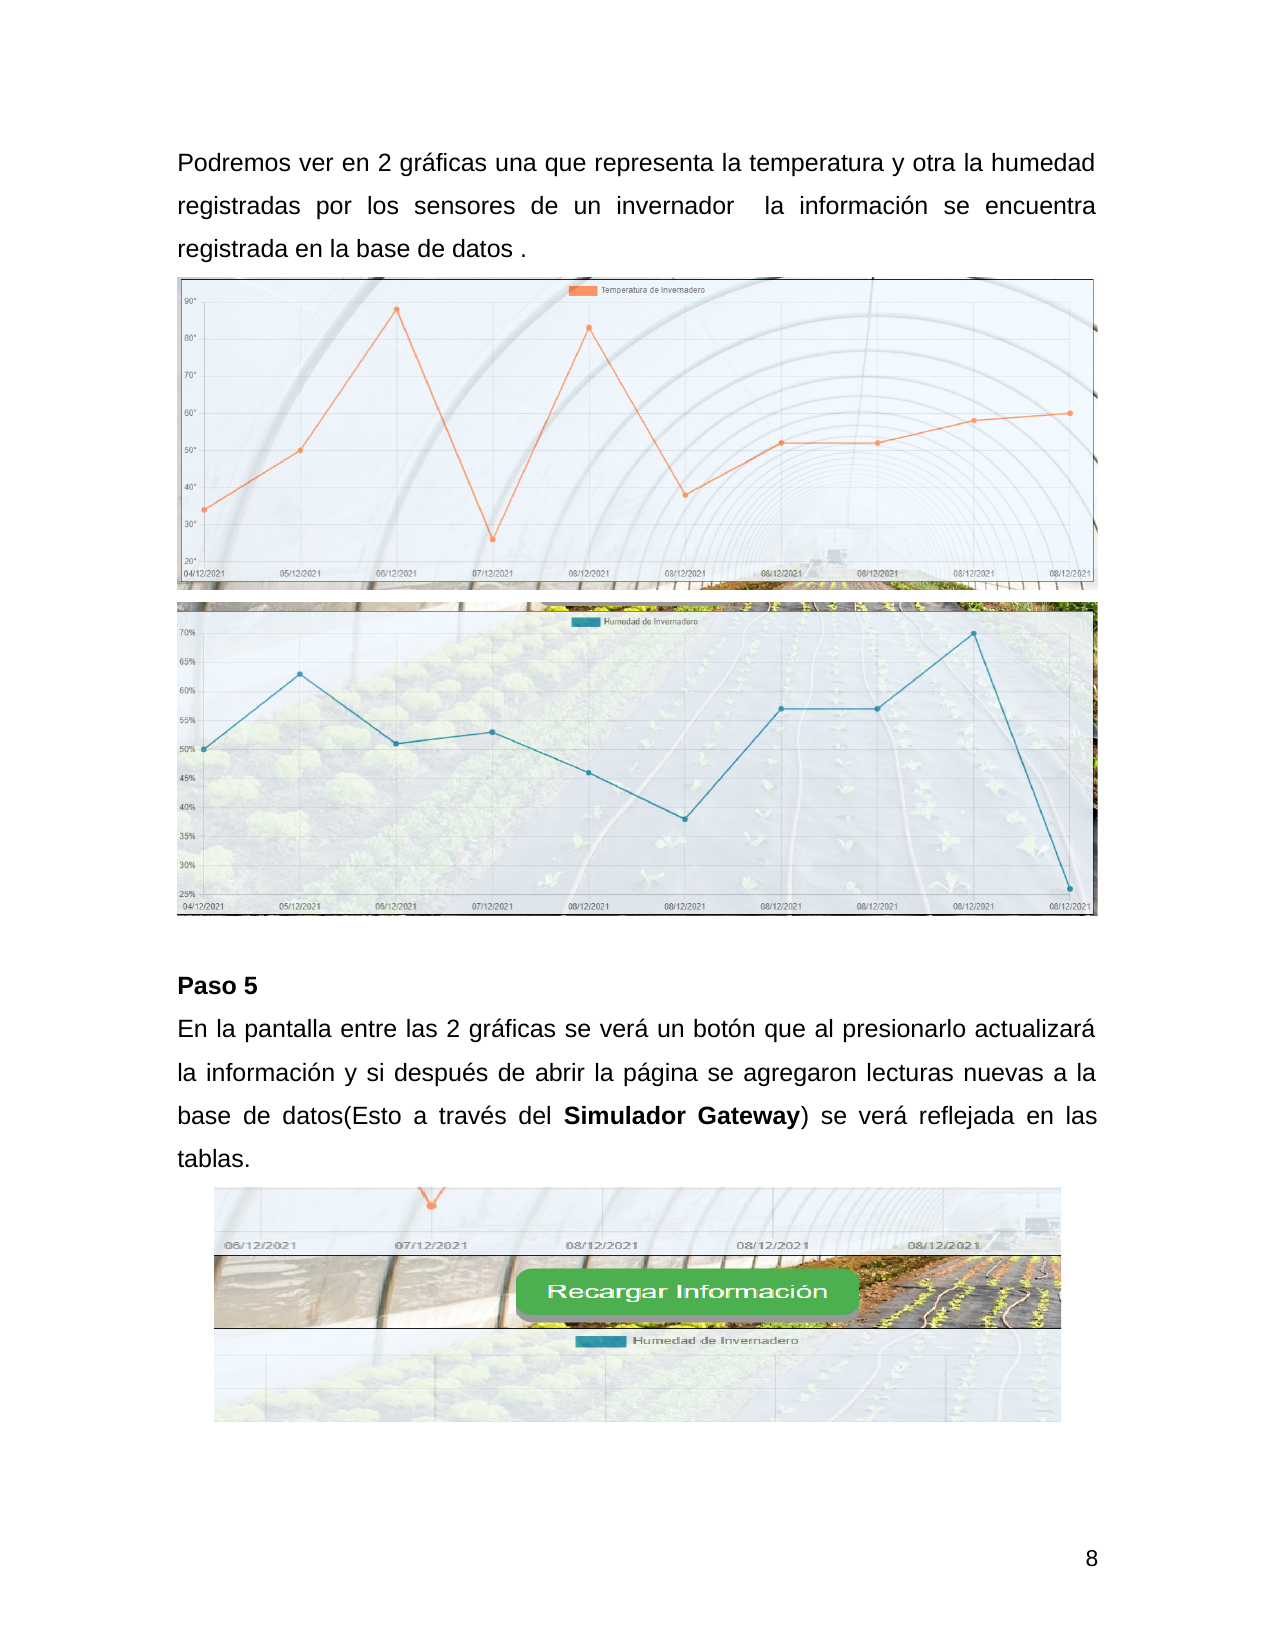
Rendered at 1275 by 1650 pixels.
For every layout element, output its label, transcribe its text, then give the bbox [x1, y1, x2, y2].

text Paso 5 [177, 971, 1098, 1000]
picture [177, 277, 1098, 590]
text En la pantalla entre las 2 gráficas se verá un botón que al presionarlo actualizará la información y si después de abrir la página se agregaron lecturas nuevas a la base de datos(Esto a través del Simulador Gateway) se verá reflejada en las tablas. [177, 1014, 1098, 1173]
text Podremos ver en 2 gráficas una que representa la temperatura y otra la humedad registradas por los sensores de un invernador la información se encuentra registrada en la base de datos . [177, 148, 1098, 263]
picture [177, 602, 1098, 916]
picture [214, 1187, 1062, 1422]
